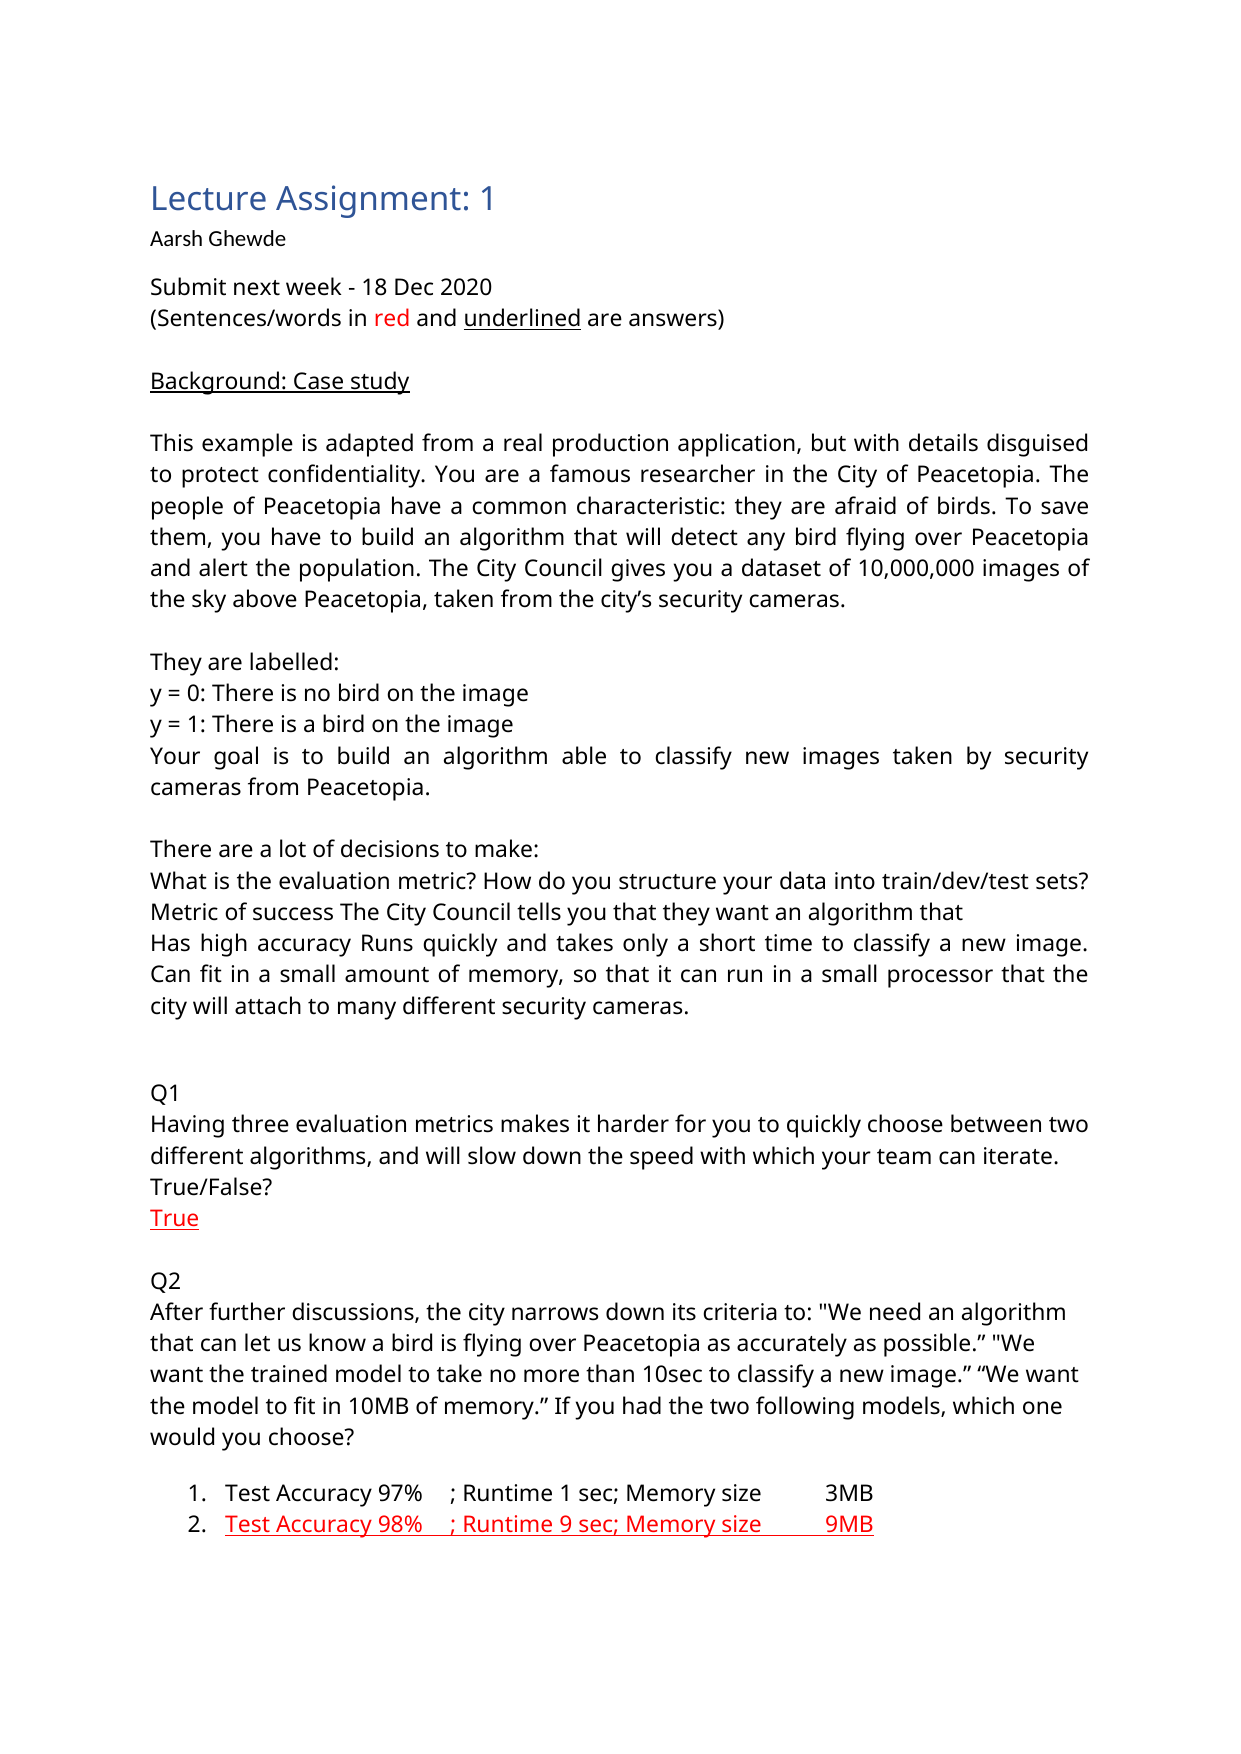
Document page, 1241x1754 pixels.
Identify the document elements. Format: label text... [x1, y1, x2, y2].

text y = 0: There is no bird on the image [150, 677, 1090, 708]
text Having three evaluation metrics makes it harder for you to quickly choose between two different algorithms, and will slow down the speed with which your team can iterate. True/False? [150, 1108, 1090, 1202]
text Q2 [150, 1264, 1090, 1296]
text What is the evaluation metric? How do you structure your data into train/dev/test sets? Metric of success The City Council tells you that they want an algorithm that [150, 864, 1090, 927]
text They are labelled: [150, 646, 1090, 677]
text There are a lot of decisions to make: [150, 833, 1090, 864]
text Aarsh Ghewde [150, 224, 1090, 252]
list Test Accuracy 97% ; Runtime 1 sec; Memory size 3MB [187, 1477, 1090, 1508]
text Your goal is to build an algorithm able to classify new images taken by security cameras from Peacetopia. [150, 739, 1090, 802]
list Test Accuracy 98% ; Runtime 9 sec; Memory size 9MB [187, 1508, 1090, 1539]
text Has high accuracy Runs quickly and takes only a short time to classify a new image. Can fit in a small amount of memory, so that it can run in a small processor that the city will attach to many different security cameras. [150, 927, 1090, 1021]
text True [150, 1202, 1090, 1233]
text Q1 [150, 1077, 1090, 1108]
text Background: Case study [150, 364, 1090, 396]
text Submit next week - 18 Dec 2020 [150, 271, 1090, 302]
text This example is adapted from a real production application, but with details disguised to protect confidentiality. You are a famous researcher in the City of Peacetopia. The people of Peacetopia have a common characteristic: they are afraid of birds. To save them, you have to build an algorithm that will detect any bird flying over Peacetopia and alert the population. The City Council gives you a dataset of 10,000,000 images of the sky above Peacetopia, taken from the city’s security cameras. [150, 427, 1090, 614]
text After further discussions, the city narrows down its criteria to: "We need an algorithm that can let us know a bird is flying over Peacetopia as accurately as possible.” "We want the trained model to take no more than 10sec to classify a new image.” “We want the model to fit in 10MB of memory.” If you had the two following models, which one would you choose? [150, 1296, 1090, 1452]
text (Sentences/words in red and underlined are answers) [150, 302, 1090, 333]
subtitle Lecture Assignment: 1 [150, 175, 1090, 220]
text y = 1: There is a bird on the image [150, 708, 1090, 739]
